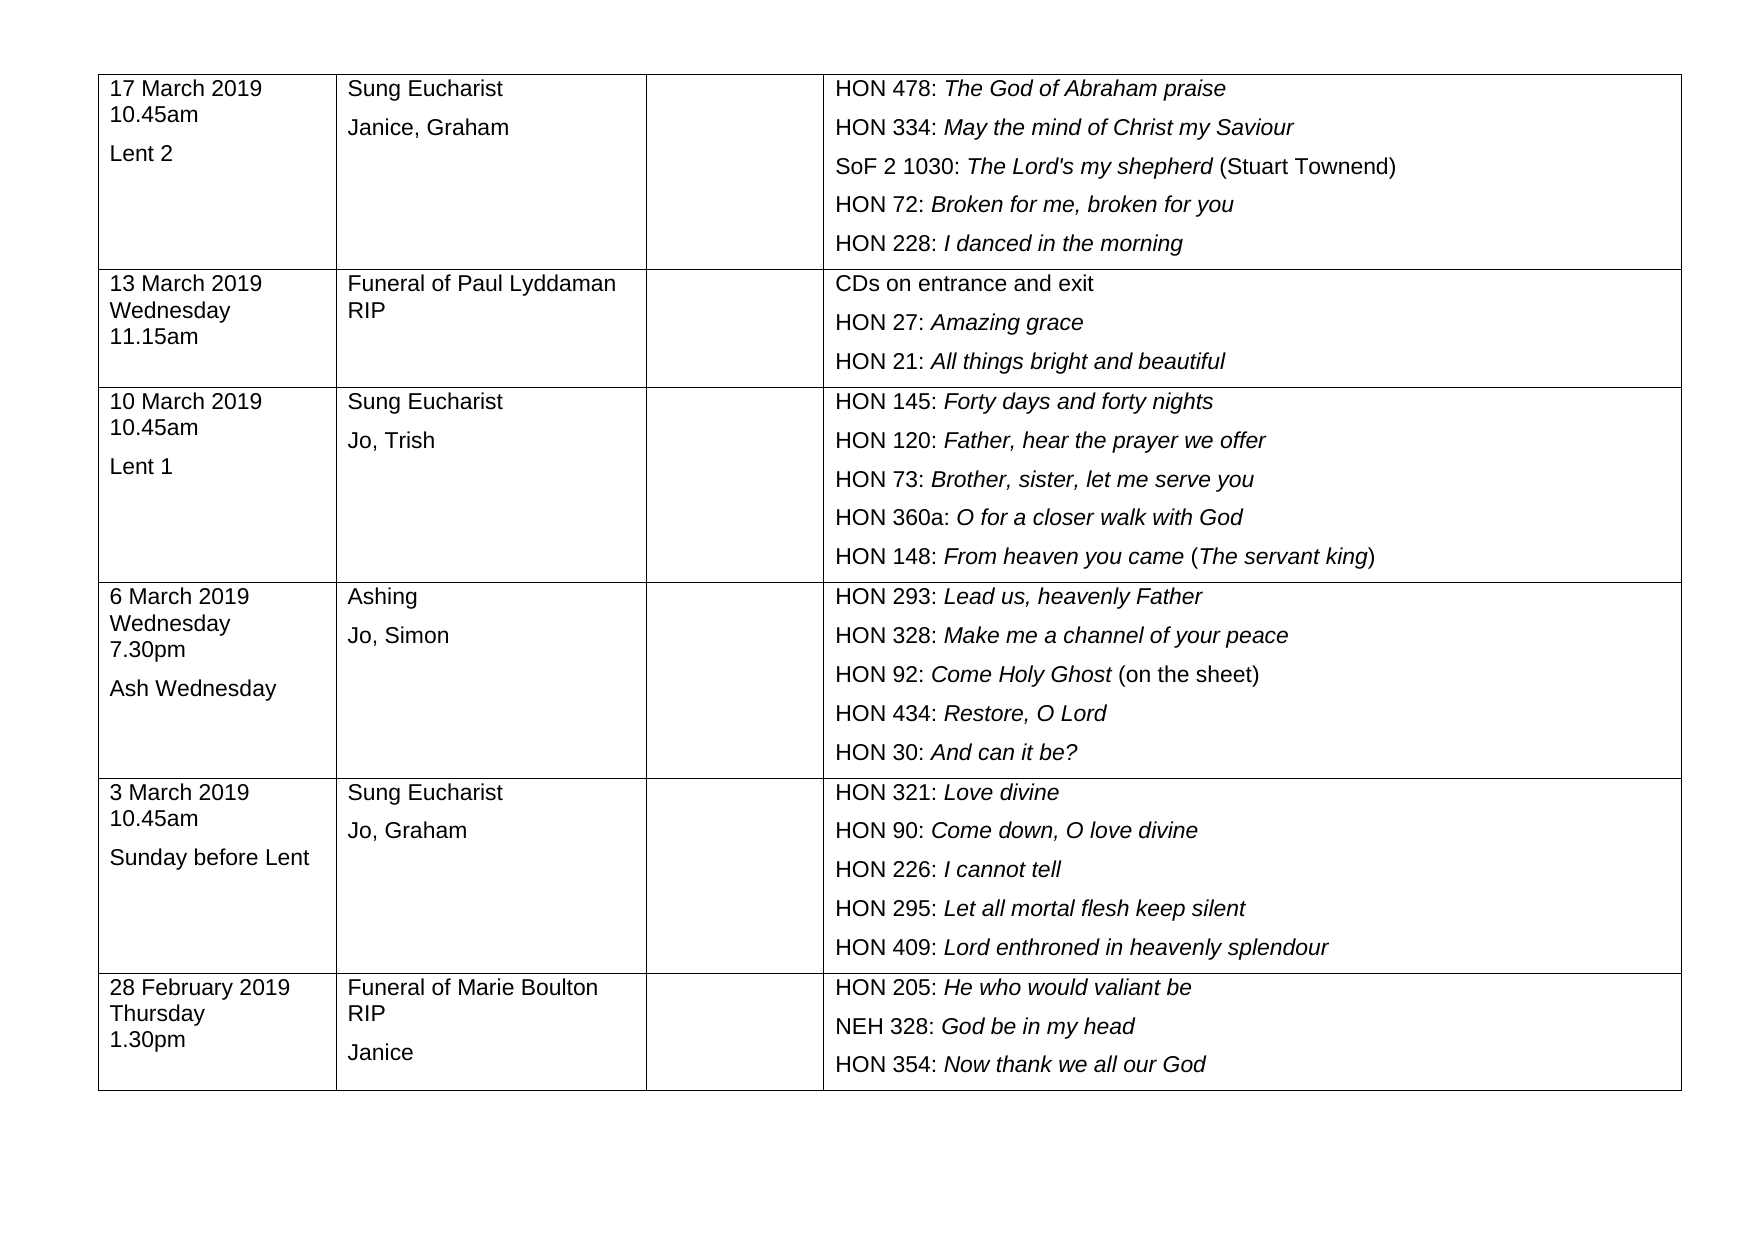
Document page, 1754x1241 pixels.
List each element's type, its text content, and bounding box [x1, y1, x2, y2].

table_cell [647, 583, 823, 777]
table_cell Ashing Jo, Simon [337, 583, 646, 777]
table_cell Sung Eucharist Jo, Graham [337, 779, 646, 973]
table_cell Funeral of Paul Lyddaman RIP [337, 270, 646, 387]
table_cell HON 478: The God of Abraham praise HON 334: May the mind of Christ my Saviour SoF 2 1030: The Lord's my shepherd (Stuart Townend) HON 72: Broken for me, broken for you HON 228: I danced in the morning [824, 75, 1681, 269]
table_cell Funeral of Marie Boulton RIP Janice [337, 974, 646, 1090]
table_cell HON 321: Love divine HON 90: Come down, O love divine HON 226: I cannot tell HON 295: Let all mortal flesh keep silent HON 409: Lord enthroned in heavenly splendour [824, 779, 1681, 973]
table_cell HON 145: Forty days and forty nights HON 120: Father, hear the prayer we offer HON 73: Brother, sister, let me serve you HON 360a: O for a closer walk with God HON 148: From heaven you came (The servant king) [824, 388, 1681, 582]
table_cell [647, 270, 823, 387]
table_cell 10 March 2019 10.45am Lent 1 [99, 388, 336, 582]
table_cell Sung Eucharist Janice, Graham [337, 75, 646, 269]
table_cell 17 March 2019 10.45am Lent 2 [99, 75, 336, 269]
table_cell 3 March 2019 10.45am Sunday before Lent [99, 779, 336, 973]
table_cell 6 March 2019 Wednesday 7.30pm Ash Wednesday [99, 583, 336, 777]
table_cell [647, 779, 823, 973]
table_cell [647, 75, 823, 269]
table_cell [647, 388, 823, 582]
table_cell [647, 974, 823, 1090]
table_cell HON 205: He who would valiant be NEH 328: God be in my head HON 354: Now thank we all our God [824, 974, 1681, 1090]
table_cell Sung Eucharist Jo, Trish [337, 388, 646, 582]
table_cell CDs on entrance and exit HON 27: Amazing grace HON 21: All things bright and beautiful [824, 270, 1681, 387]
table_cell 13 March 2019 Wednesday 11.15am [99, 270, 336, 387]
table_cell 28 February 2019 Thursday 1.30pm [99, 974, 336, 1090]
table_cell HON 293: Lead us, heavenly Father HON 328: Make me a channel of your peace HON 92: Come Holy Ghost (on the sheet) HON 434: Restore, O Lord HON 30: And can it be? [824, 583, 1681, 777]
